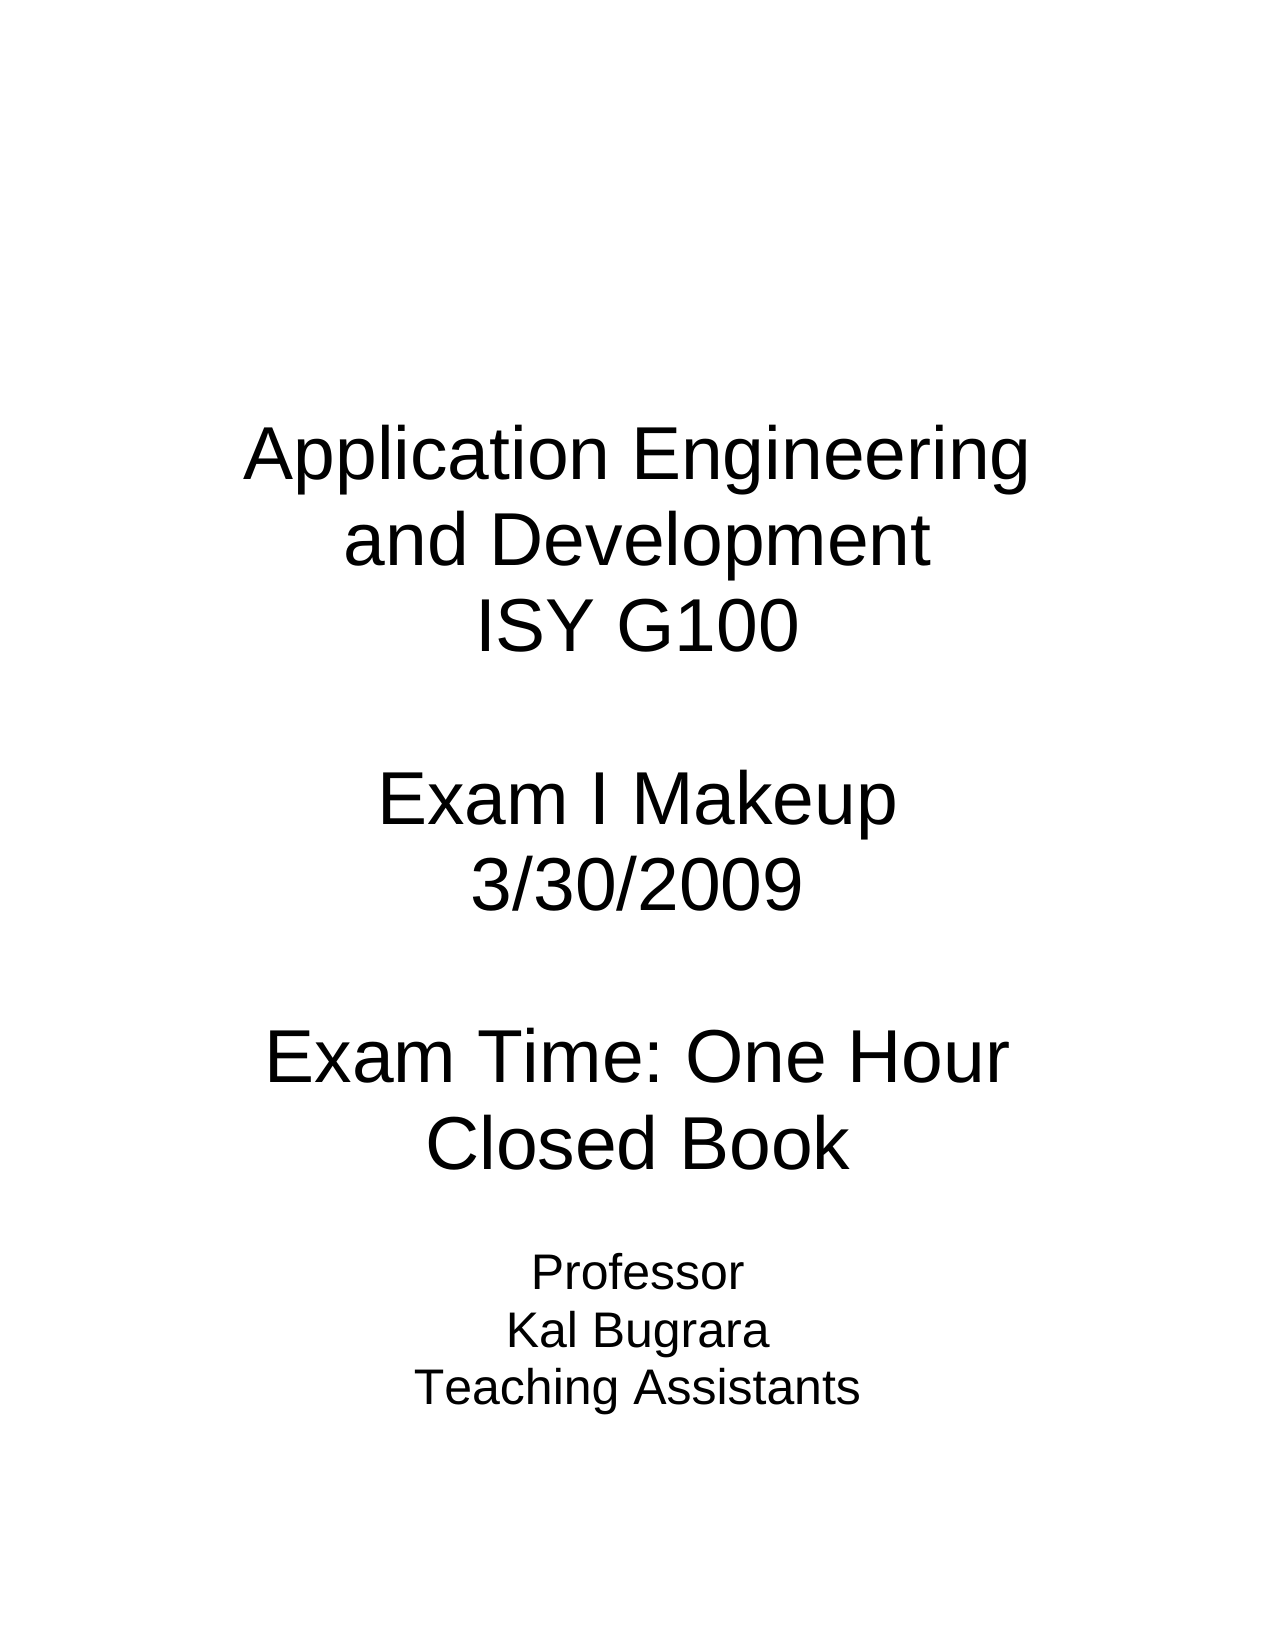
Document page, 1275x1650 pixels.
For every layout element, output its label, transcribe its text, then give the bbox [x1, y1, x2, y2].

text 3/30/2009 [187, 840, 1087, 926]
text Kal Bugrara [187, 1300, 1087, 1357]
text Application Engineering and Development [187, 409, 1087, 581]
text Exam I Makeup [187, 754, 1087, 840]
text Exam Time: One Hour [187, 1012, 1087, 1099]
text Professor [187, 1242, 1087, 1300]
text Teaching Assistants [187, 1357, 1087, 1415]
text Closed Book [187, 1099, 1087, 1185]
text ISY G100 [187, 581, 1087, 667]
